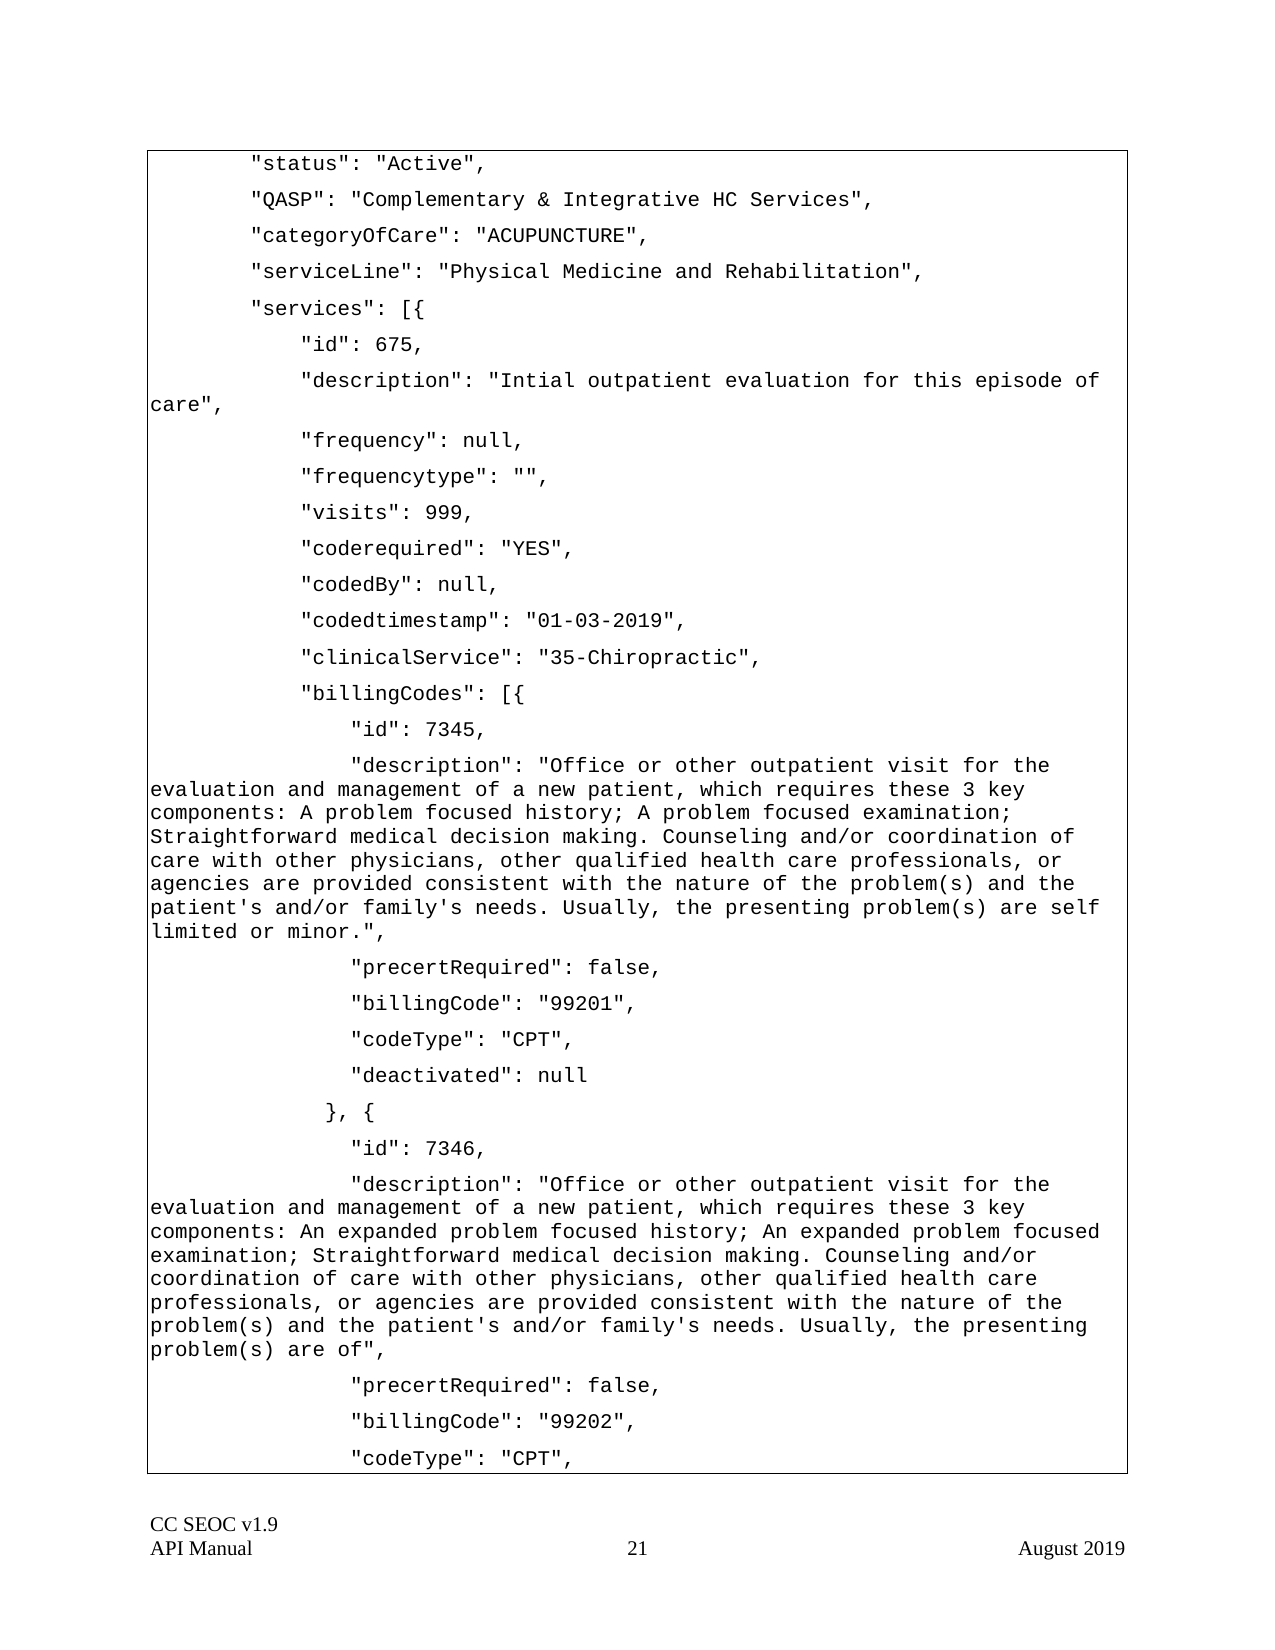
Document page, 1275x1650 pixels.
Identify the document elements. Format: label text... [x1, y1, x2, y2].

text "deactivated": null [148, 1062, 1127, 1089]
text "billingCode": "99201", [148, 990, 1127, 1017]
text "services": [{ [148, 294, 1127, 321]
text "serviceLine": "Physical Medicine and Rehabilitation", [148, 258, 1127, 285]
text "codedBy": null, [148, 571, 1127, 598]
text "id": 675, [148, 331, 1127, 357]
text "visits": 999, [148, 499, 1127, 526]
text "codeType": "CPT", [148, 1444, 1127, 1473]
text "id": 7346, [148, 1134, 1127, 1161]
text "billingCode": "99202", [148, 1408, 1127, 1435]
text "precertRequired": false, [148, 1372, 1127, 1399]
text }, { [148, 1098, 1127, 1125]
text "description": "Office or other outpatient visit for the evaluation and management of a new patient, which requires these 3 key components: An expanded problem focused history; An expanded problem focused examination; Straightforward medical decision making. Counseling and/or coordination of care with other physicians, other qualified health care professionals, or agencies are provided consistent with the nature of the problem(s) and the patient's and/or family's needs. Usually, the presenting problem(s) are of", [148, 1171, 1127, 1363]
text "frequency": null, [148, 427, 1127, 453]
text "frequencytype": "", [148, 463, 1127, 489]
text "precertRequired": false, [148, 954, 1127, 980]
text "description": "Intial outpatient evaluation for this episode of care", [148, 367, 1127, 417]
text "codedtimestamp": "01-03-2019", [148, 607, 1127, 634]
text "id": 7345, [148, 716, 1127, 743]
text "status": "Active", [148, 151, 1127, 177]
text "categoryOfCare": "ACUPUNCTURE", [148, 222, 1127, 249]
text "coderequired": "YES", [148, 535, 1127, 562]
text "billingCodes": [{ [148, 680, 1127, 706]
text "description": "Office or other outpatient visit for the evaluation and management of a new patient, which requires these 3 key components: A problem focused history; A problem focused examination; Straightforward medical decision making. Counseling and/or coordination of care with other physicians, other qualified health care professionals, or agencies are provided consistent with the nature of the problem(s) and the patient's and/or family's needs. Usually, the presenting problem(s) are self limited or minor.", [148, 752, 1127, 944]
text "codeType": "CPT", [148, 1026, 1127, 1053]
text "QASP": "Complementary & Integrative HC Services", [148, 186, 1127, 213]
text "clinicalService": "35-Chiropractic", [148, 643, 1127, 670]
